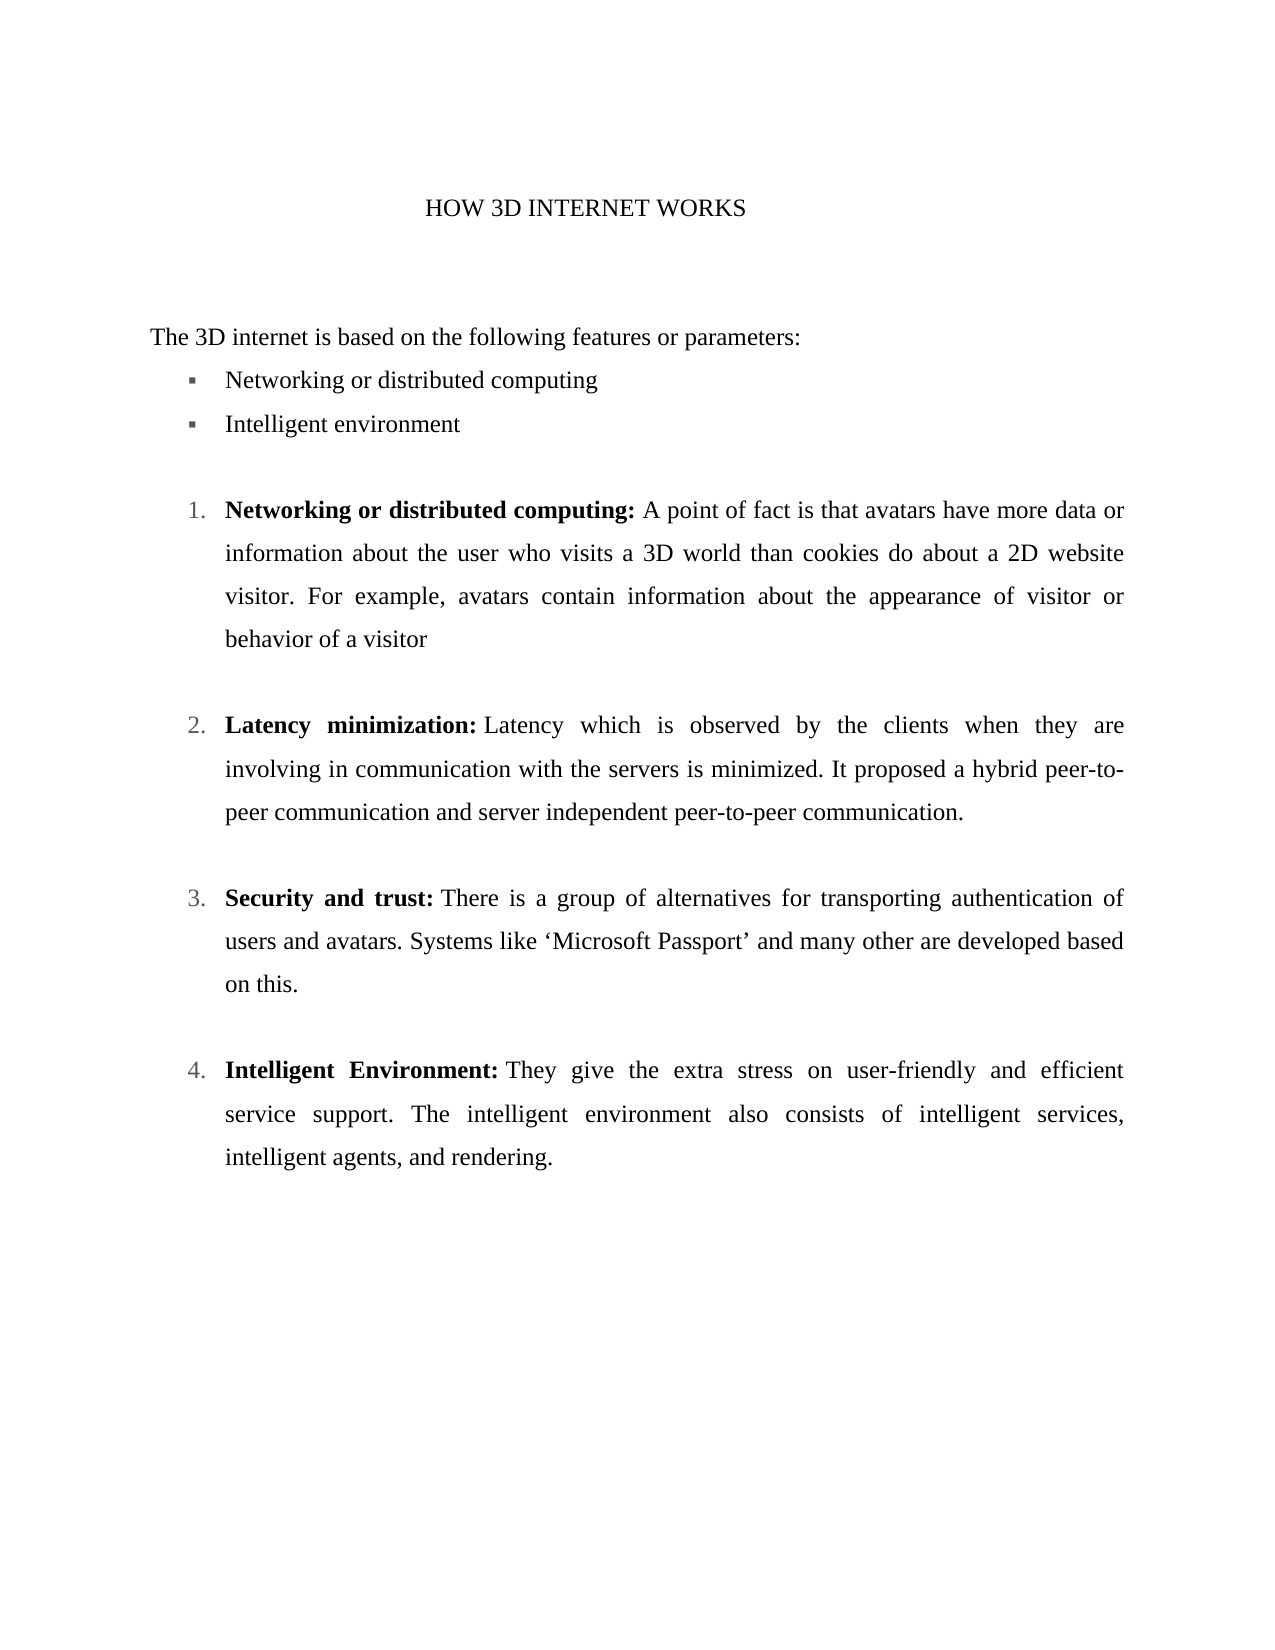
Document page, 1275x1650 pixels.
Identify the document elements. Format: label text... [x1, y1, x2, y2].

text The 3D internet is based on the following features or parameters: [150, 322, 1125, 351]
list Intelligent Environment: They give the extra stress on user-friendly and efficient service support. The intelligent environment also consists of intelligent services, intelligent agents, and rendering. [187, 1056, 1125, 1171]
list Networking or distributed computing [187, 366, 1125, 394]
list Latency minimization: Latency which is observed by the clients when they are involving in communication with the servers is minimized. It proposed a hybrid peer-to-peer communication and server independent peer-to-peer communication. [187, 711, 1125, 826]
list Networking or distributed computing: A point of fact is that avatars have more data or information about the user who visits a 3D world than cookies do about a 2D website visitor. For example, avatars contain information about the appearance of visitor or behavior of a visitor [187, 495, 1125, 653]
text HOW 3D INTERNET WORKS [150, 193, 1125, 222]
list Security and trust: There is a group of alternatives for transporting authentication of users and avatars. Systems like ‘Microsoft Passport’ and many other are developed based on this. [187, 883, 1125, 998]
list Intelligent environment [187, 409, 1125, 437]
